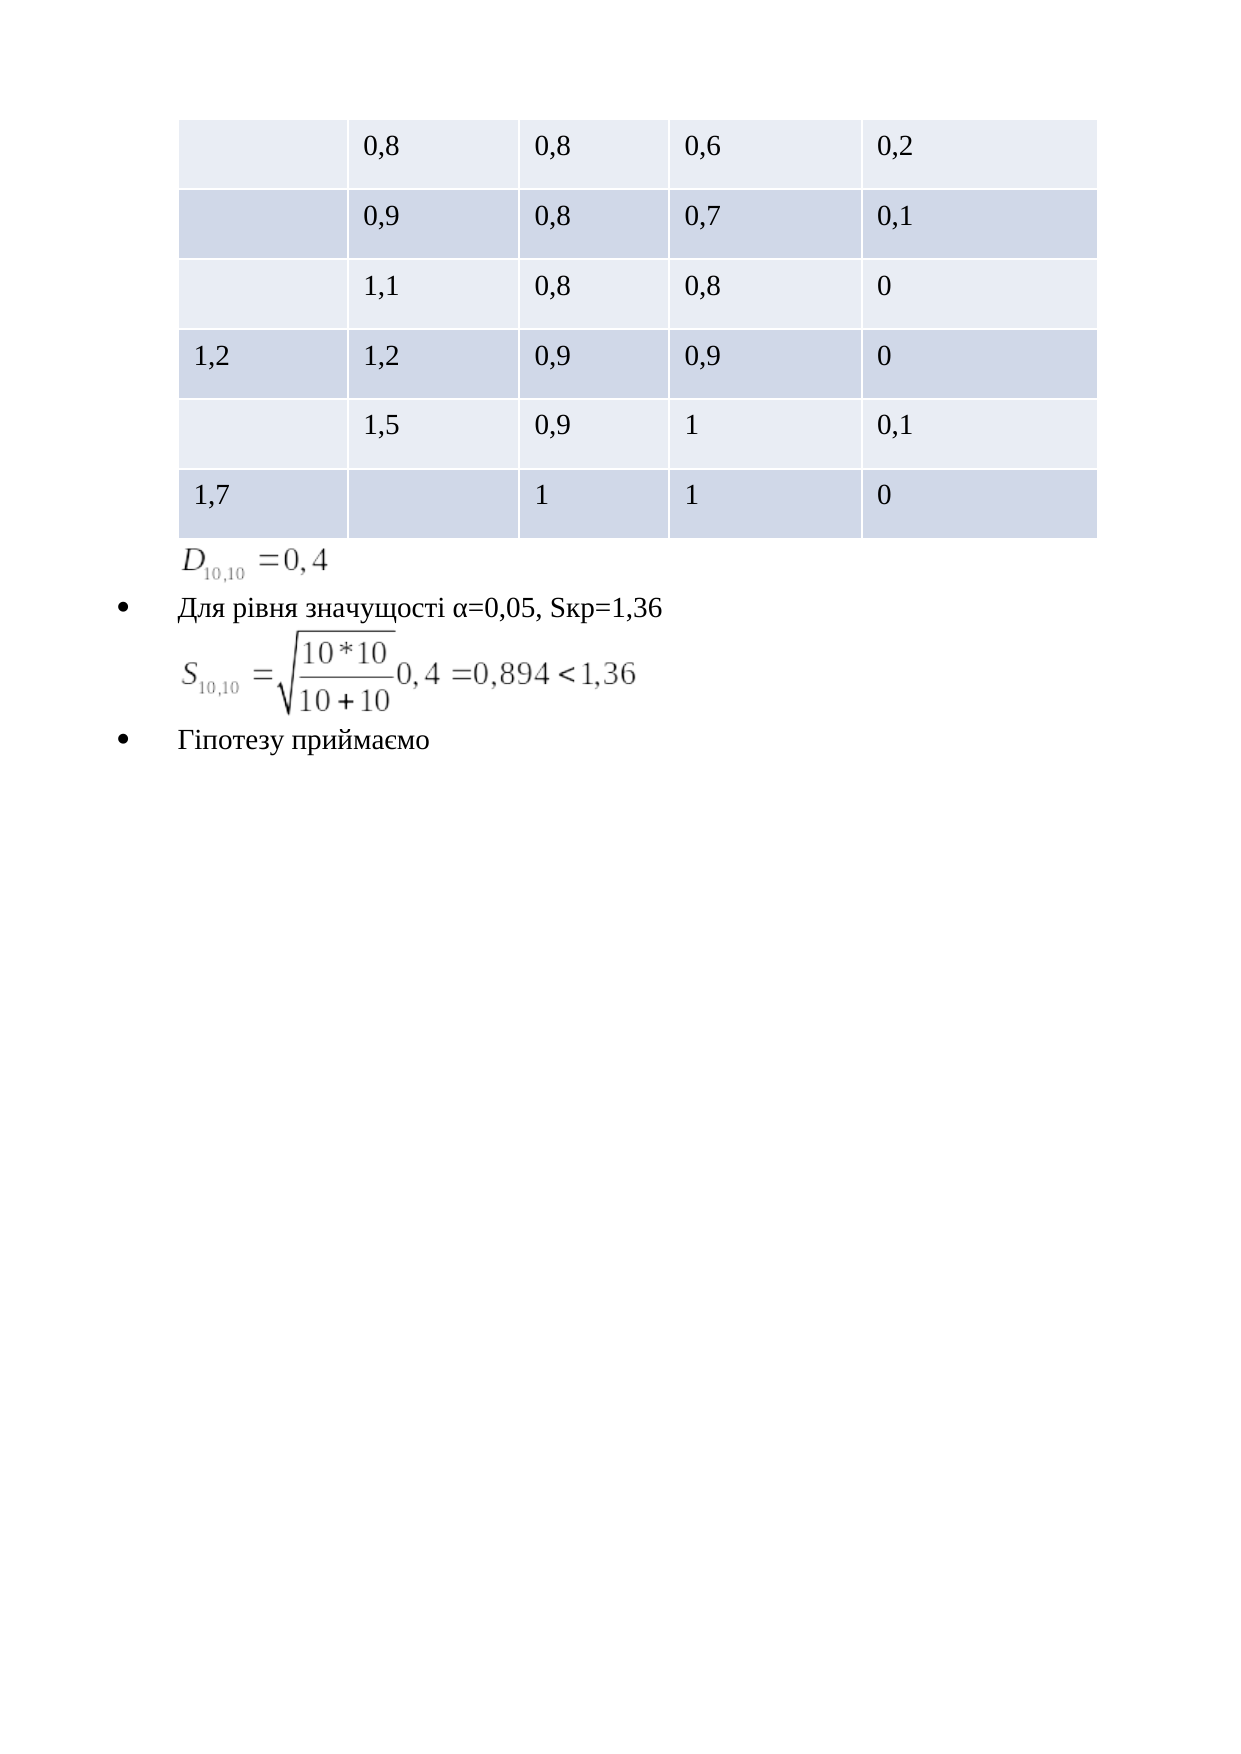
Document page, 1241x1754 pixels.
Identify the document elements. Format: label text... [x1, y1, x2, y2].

table_cell 0,9 [520, 330, 668, 398]
table_cell 0,9 [349, 190, 518, 258]
table_cell 1 [520, 470, 668, 538]
table_cell 0 [863, 470, 1097, 538]
list Гіпотезу приймаємо [118, 722, 1152, 756]
table_cell 1,5 [349, 400, 518, 468]
table_cell 0,7 [670, 190, 861, 258]
table_cell 0,8 [520, 120, 668, 188]
table_cell 0,8 [520, 190, 668, 258]
table_cell [349, 470, 518, 538]
list Для рівня значущості α=0,05, Sкр=1,36 [118, 590, 1152, 623]
table_cell 0,1 [863, 400, 1097, 468]
table_cell 1,2 [349, 330, 518, 398]
table_cell 0,8 [520, 260, 668, 328]
table_cell 0,9 [520, 400, 668, 468]
table_cell 1,7 [179, 470, 347, 538]
table_cell 0,9 [670, 330, 861, 398]
table_cell [179, 400, 347, 468]
table_cell 0 [863, 260, 1097, 328]
table_cell 0,2 [863, 120, 1097, 188]
table_cell [179, 190, 347, 258]
table_cell 0,8 [670, 260, 861, 328]
table_cell 0,8 [349, 120, 518, 188]
table_cell 0 [863, 330, 1097, 398]
table_cell 1 [670, 400, 861, 468]
table_cell [179, 260, 347, 328]
table_cell 0,1 [863, 190, 1097, 258]
table_cell 1 [670, 470, 861, 538]
table_cell 0,6 [670, 120, 861, 188]
table_cell 1,2 [179, 330, 347, 398]
table_cell [179, 120, 347, 188]
table_cell 1,1 [349, 260, 518, 328]
